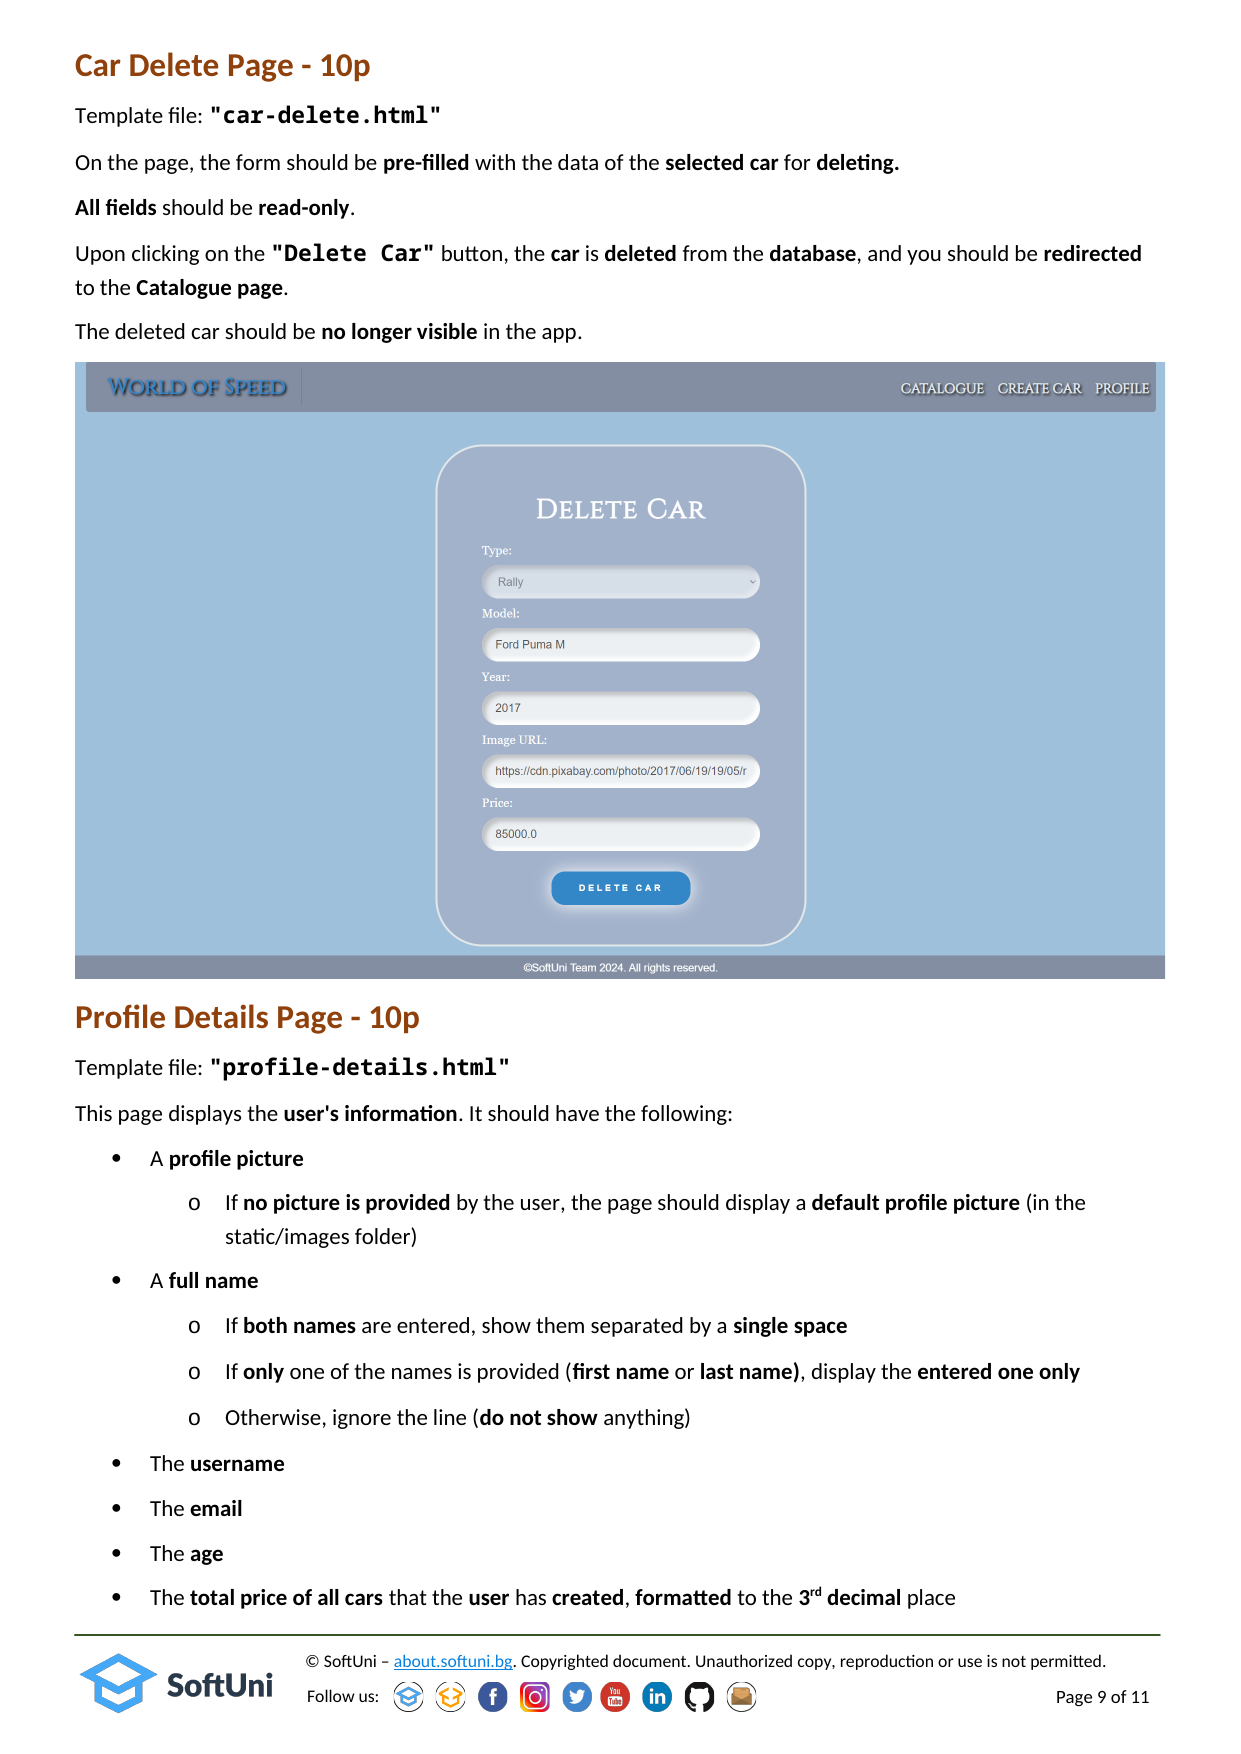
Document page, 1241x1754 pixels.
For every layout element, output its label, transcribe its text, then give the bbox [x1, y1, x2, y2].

list A full name [112, 1267, 1165, 1294]
picture [600, 1682, 630, 1712]
picture [520, 1682, 550, 1712]
picture [665, 1682, 672, 1690]
list The email [112, 1494, 1165, 1522]
text Template file: "car-delete.html" [75, 99, 1165, 131]
text The deleted car should be no longer visible in the app. [75, 317, 1165, 345]
subtitle Profile Details Page - 10p [75, 996, 1165, 1036]
picture [73, 1647, 279, 1719]
picture [642, 1682, 649, 1690]
list If no picture is provided by the user, the page should display a default profile picture (in the static/images folder) [187, 1188, 1165, 1250]
picture [75, 362, 1166, 979]
list Otherwise, ignore the line (do not show anything) [187, 1403, 1165, 1432]
text This page displays the user's information. It should have the following: [75, 1099, 1165, 1127]
list The age [112, 1539, 1165, 1567]
list A profile picture [112, 1144, 1165, 1172]
text Template file: "profile-details.html" [75, 1051, 1165, 1082]
picture [478, 1682, 508, 1712]
subtitle Car Delete Page - 10p [75, 44, 1165, 85]
picture [435, 1682, 466, 1712]
list If both names are entered, show them separated by a single space [187, 1311, 1165, 1340]
list The total price of all cars that the user has created, formatted to the 3rd decimal place [112, 1583, 1165, 1611]
picture [562, 1682, 592, 1712]
list The username [112, 1449, 1165, 1477]
picture [642, 1703, 651, 1712]
list If only one of the names is provided (first name or last name), display the entered one only [187, 1357, 1165, 1386]
text On the page, the form should be pre-filled with the data of the selected car for deleting. [75, 148, 1165, 176]
picture [684, 1682, 715, 1712]
picture [663, 1703, 672, 1712]
text Upon clicking on the "Delete Car" button, the car is deleted from the database, and you should be redirected to the Catalogue page. [75, 237, 1165, 301]
text All fields should be read-only. [75, 193, 1165, 221]
picture [726, 1682, 757, 1712]
picture [656, 1694, 665, 1703]
picture [393, 1682, 424, 1712]
